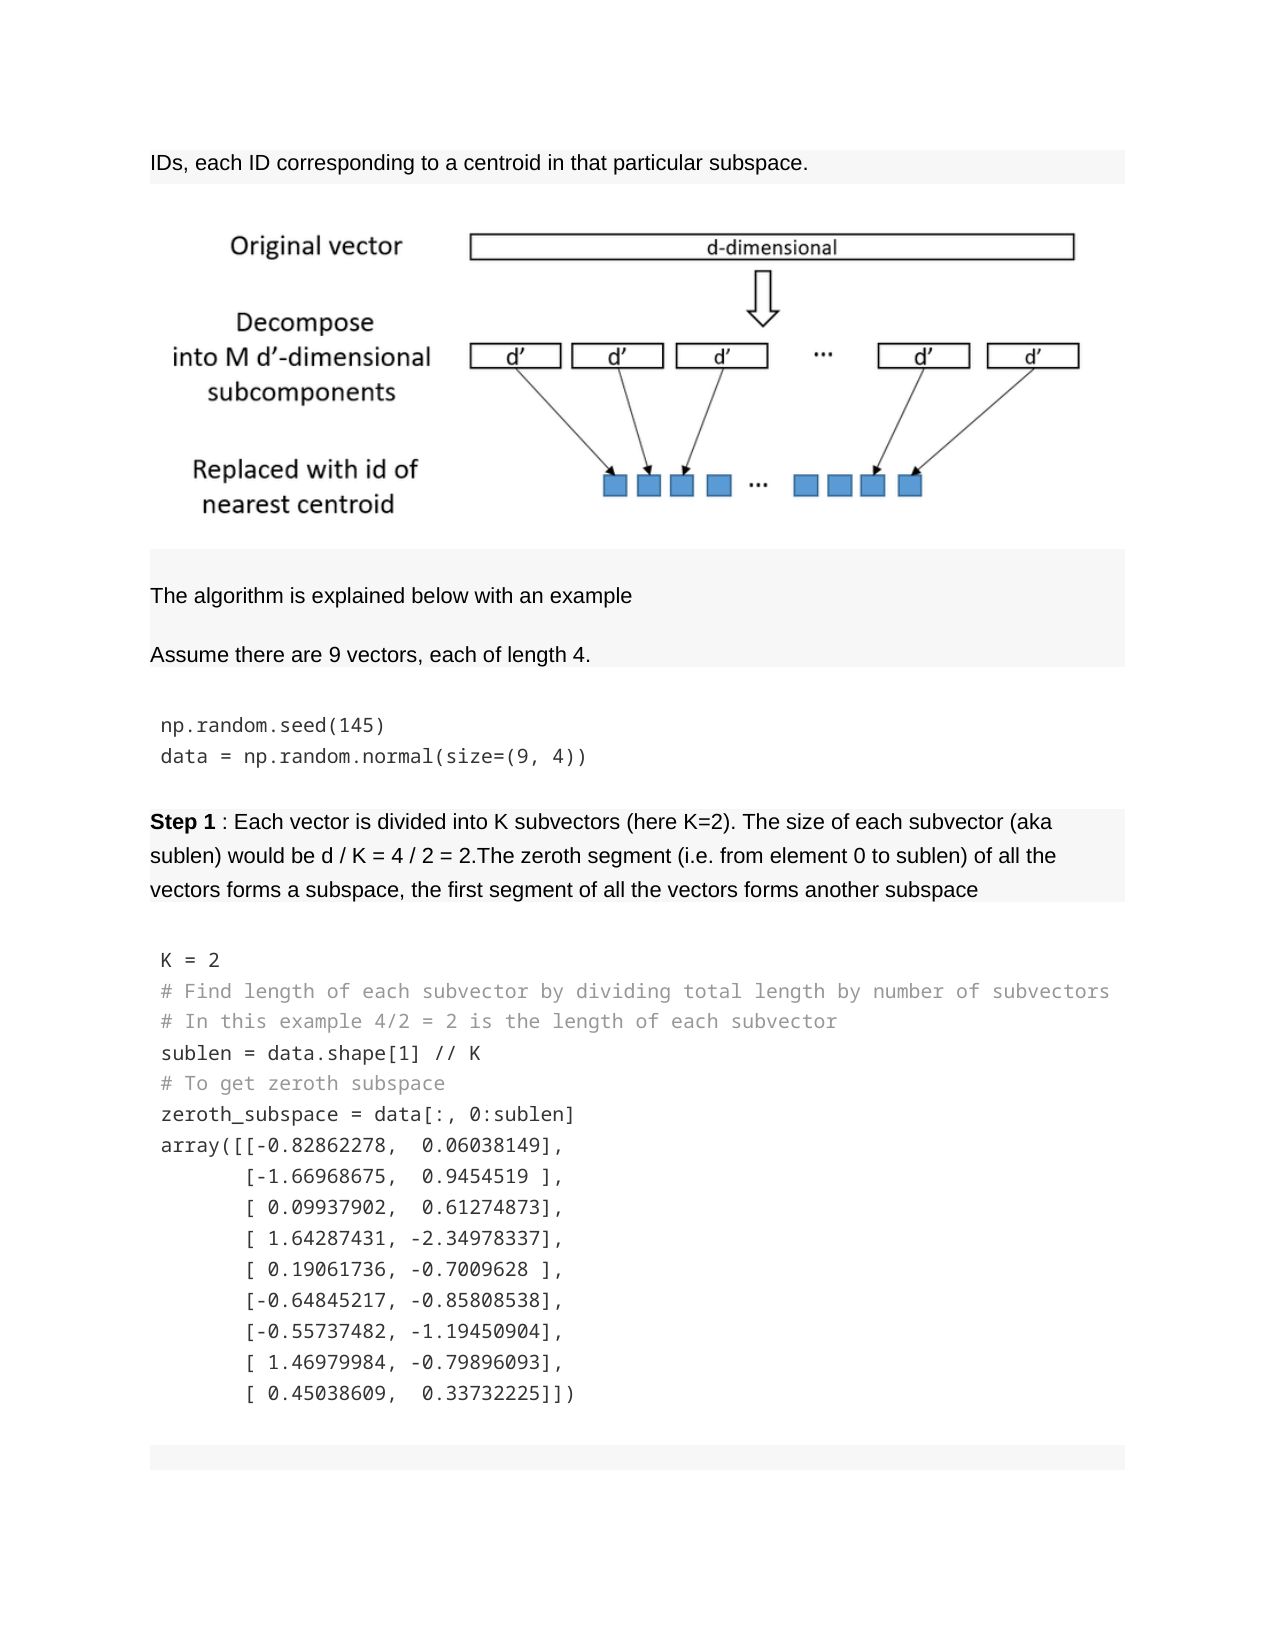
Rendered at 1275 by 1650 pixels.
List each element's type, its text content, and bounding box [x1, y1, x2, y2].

text Assume there are 9 vectors, each of length 4. [150, 642, 1125, 667]
table_header np.random.seed(145) data = np.random.normal(size=(9, 4)) [150, 701, 1125, 784]
table_header K = 2 # Find length of each subvector by dividing total length by number of subvectors # In this example 4/2 = 2 is the length of each subvector sublen = data.shape[1] // K # To get zeroth subspace zeroth_subspace = data[:, 0:sublen] array([[-0.82862278, 0.06038149], [-1.66968675, 0.9454519 ], [ 0.09937902, 0.61274873], [ 1.64287431, -2.34978337], [ 0.19061736, -0.7009628 ], [-0.64845217, -0.85808538], [-0.55737482, -1.19450904], [ 1.46979984, -0.79896093], [ 0.45038609, 0.33732225]]) [150, 936, 1125, 1420]
text The algorithm is explained below with an example [150, 583, 1125, 608]
picture [150, 184, 1125, 549]
text Step 1 : Each vector is divided into K subvectors (here K=2). The size of each subvector (aka sublen) would be d / K = 4 / 2 = 2.The zeroth segment (i.e. from element 0 to sublen) of all the vectors forms a subspace, the first segment of all the vectors forms another subspace [150, 809, 1125, 902]
